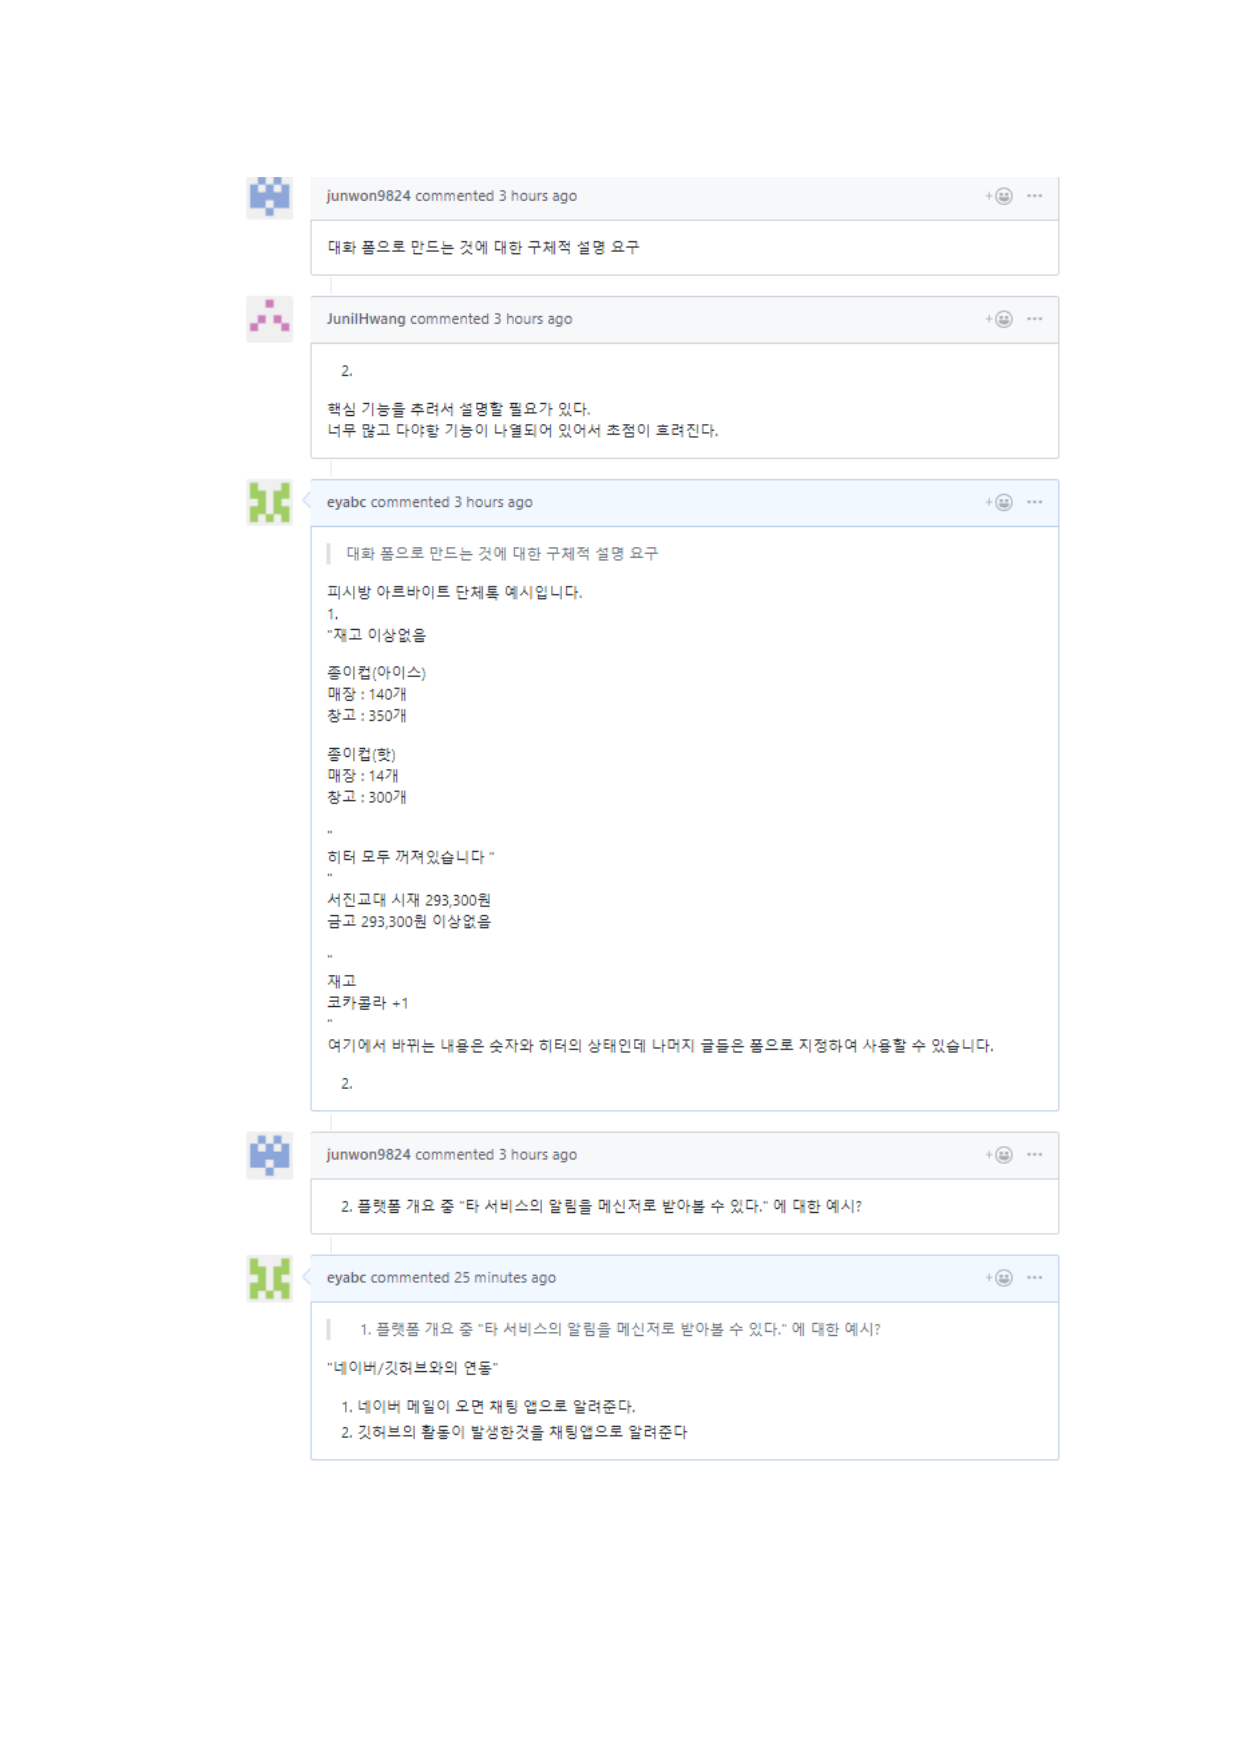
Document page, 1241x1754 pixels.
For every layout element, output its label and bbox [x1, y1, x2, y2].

picture [229, 177, 1073, 1462]
